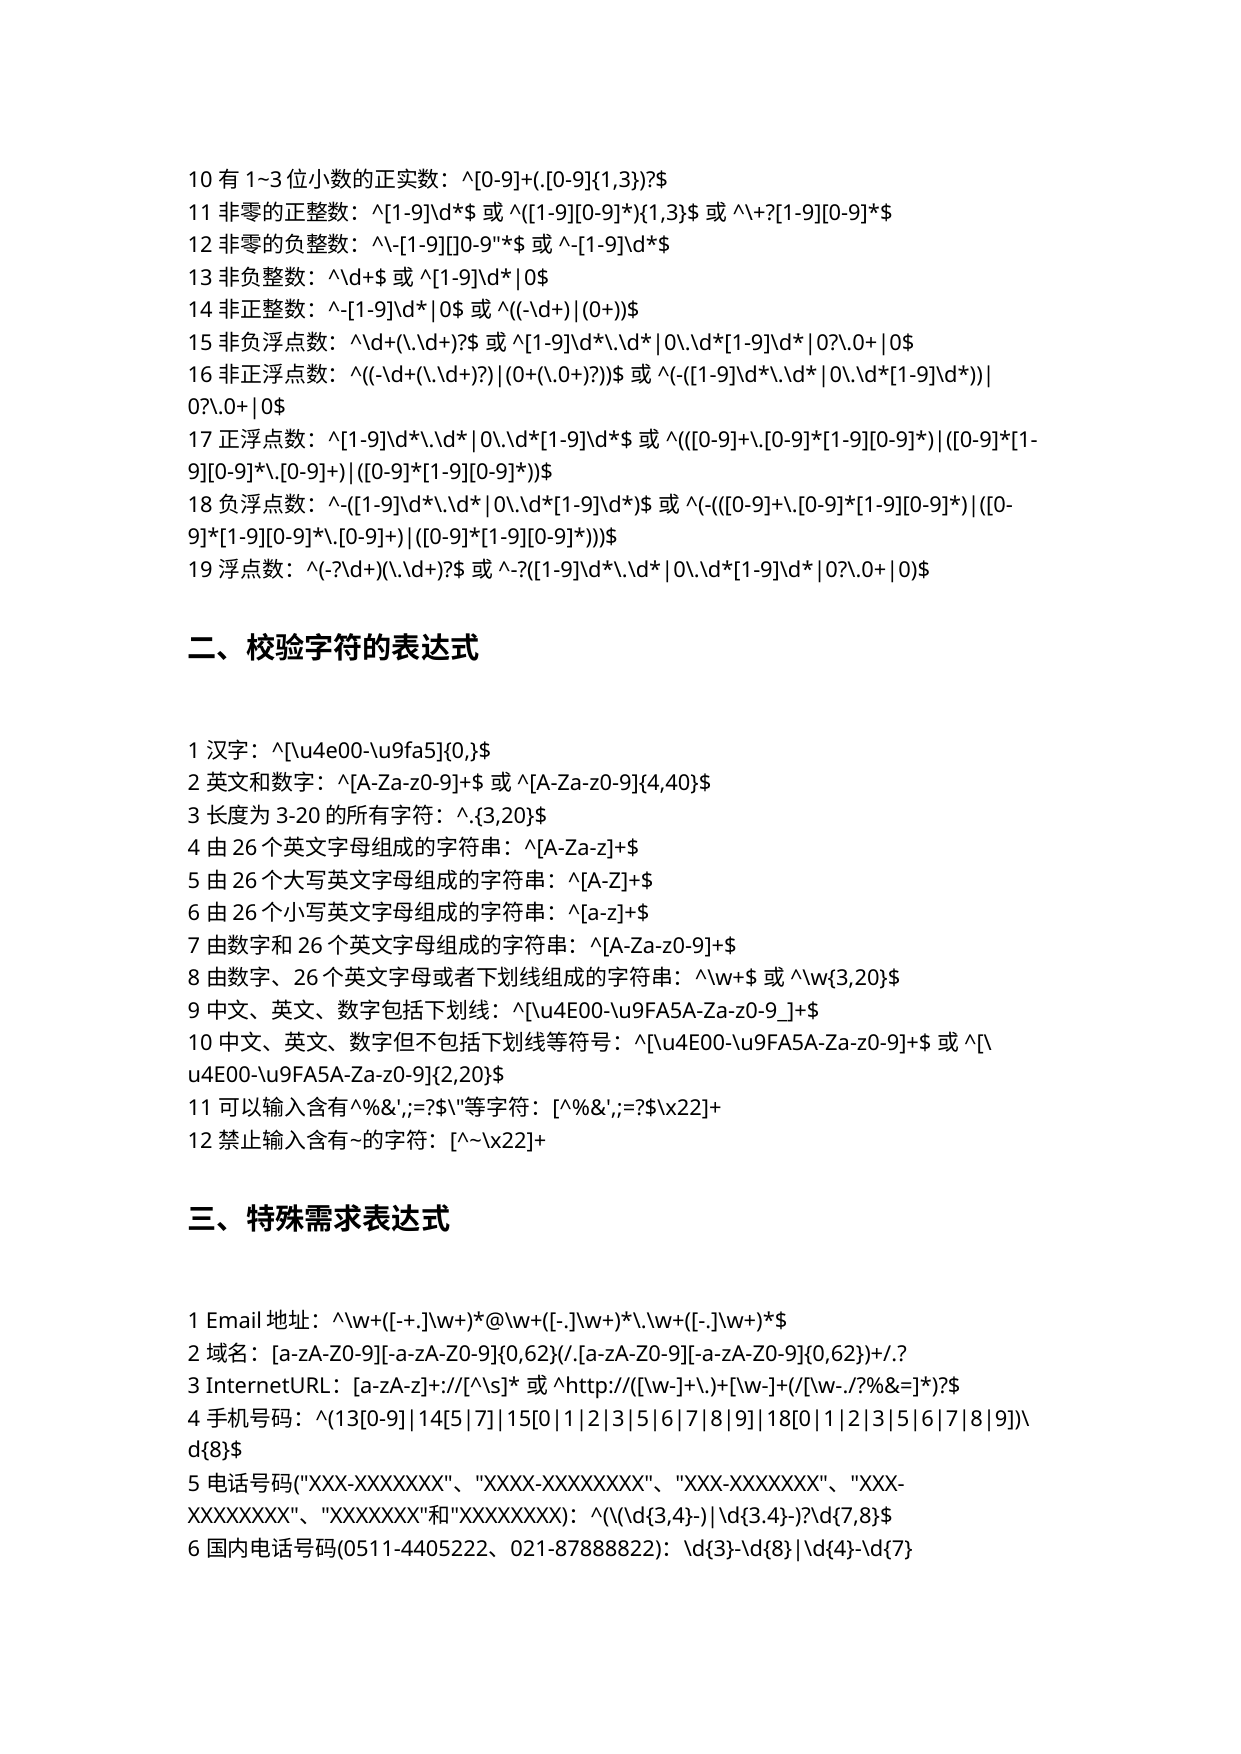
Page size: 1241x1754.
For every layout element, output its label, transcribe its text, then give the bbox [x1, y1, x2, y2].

text 6 国内电话号码(0511-4405222、021-87888822)：\d{3}-\d{8}|\d{4}-\d{7} [683, 1531, 1053, 1563]
text 17 正浮点数：^[1-9]\d*\.\d*|0\.\d*[1-9]\d*$ 或 ^(([0-9]+\.[0-9]*[1-9][0-9]*)|([0-9]*[1-9][0-9]*\.[0-9]+)|([0-9]*[1-9][0-9]*))$ [187, 422, 1053, 487]
text 12 禁止输入含有~的字符：[^~\x22]+ [187, 1122, 1053, 1155]
text 3 长度为3-20的所有字符：^.{3,20}$ [187, 797, 1053, 830]
text 7 由数字和26个英文字母组成的字符串：^[A-Za-z0-9]+$ [187, 927, 1053, 960]
subtitle 三、特殊需求表达式 [187, 1184, 1053, 1249]
text 12 非零的负整数：^\-[1-9][]0-9"*$ 或 ^-[1-9]\d*$ [558, 227, 1053, 259]
text 4 由26个英文字母组成的字符串：^[A-Za-z]+$ [524, 830, 1053, 862]
text 5 由26个大写英文字母组成的字符串：^[A-Z]+$ [187, 862, 1053, 895]
text 3 InternetURL：[a-zA-z]+://[^\s]* 或 ^http://([\w-]+\.)+[\w-]+(/[\w-./?%&=]*)?$ [187, 1368, 1053, 1401]
text 15 非负浮点数：^\d+(\.\d+)?$ 或 ^[1-9]\d*\.\d*|0\.\d*[1-9]\d*|0?\.0+|0$ [187, 324, 1053, 357]
text 11 非零的正整数：^[1-9]\d*$ 或 ^([1-9][0-9]*){1,3}$ 或 ^\+?[1-9][0-9]*$ [187, 194, 1053, 227]
text 11 可以输入含有^%&',;=?$\"等字符：[^%&',;=?$\x22]+ [552, 1090, 1053, 1122]
text 1 汉字：^[\u4e00-\u9fa5]{0,}$ [187, 732, 1053, 765]
text 13 非负整数：^\d+$ 或 ^[1-9]\d*|0$ [187, 259, 1053, 292]
subtitle 二、校验字符的表达式 [187, 614, 1053, 679]
text 9 中文、英文、数字包括下划线：^[\u4E00-\u9FA5A-Za-z0-9_]+$ [187, 992, 1053, 1025]
text 16 非正浮点数：^((-\d+(\.\d+)?)|(0+(\.0+)?))$ 或 ^(-([1-9]\d*\.\d*|0\.\d*[1-9]\d*))|0?\.0+|0$ [187, 357, 1053, 422]
text 8 由数字、26个英文字母或者下划线组成的字符串：^\w+$ 或 ^\w{3,20}$ [790, 960, 1053, 992]
text 2 域名：[a-zA-Z0-9][-a-zA-Z0-9]{0,62}(/.[a-zA-Z0-9][-a-zA-Z0-9]{0,62})+/.? [271, 1336, 1053, 1368]
text 5 电话号码("XXX-XXXXXXX"、"XXXX-XXXXXXXX"、"XXX-XXXXXXX"、"XXX-XXXXXXXX"、"XXXXXXX"和"XXXXXXXX)：^(\(\d{3,4}-)|\d{3.4}-)?\d{7,8}$ [187, 1466, 1053, 1531]
text 2 英文和数字：^[A-Za-z0-9]+$ 或 ^[A-Za-z0-9]{4,40}$ [517, 765, 1053, 797]
text 1 Email地址：^\w+([-+.]\w+)*@\w+([-.]\w+)*\.\w+([-.]\w+)*$ [187, 1303, 1053, 1336]
text 4 手机号码：^(13[0-9]|14[5|7]|15[0|1|2|3|5|6|7|8|9]|18[0|1|2|3|5|6|7|8|9])\d{8}$ [187, 1401, 1053, 1466]
text 14 非正整数：^-[1-9]\d*|0$ 或 ^((-\d+)|(0+))$ [497, 292, 1053, 324]
text 19 浮点数：^(-?\d+)(\.\d+)?$ 或 ^-?([1-9]\d*\.\d*|0\.\d*[1-9]\d*|0?\.0+|0)$ [498, 552, 1053, 584]
text 10 中文、英文、数字但不包括下划线等符号：^[\u4E00-\u9FA5A-Za-z0-9]+$ 或 ^[\u4E00-\u9FA5A-Za-z0-9]{2,20}$ [187, 1025, 1053, 1090]
text 6 由26个小写英文字母组成的字符串：^[a-z]+$ [568, 895, 1053, 927]
text 18 负浮点数：^-([1-9]\d*\.\d*|0\.\d*[1-9]\d*)$ 或 ^(-(([0-9]+\.[0-9]*[1-9][0-9]*)|([0-9]*[1-9][0-9]*\.[0-9]+)|([0-9]*[1-9][0-9]*)))$ [187, 487, 1053, 552]
text 10 有1~3位小数的正实数：^[0-9]+(.[0-9]{1,3})?$ [461, 162, 1053, 194]
